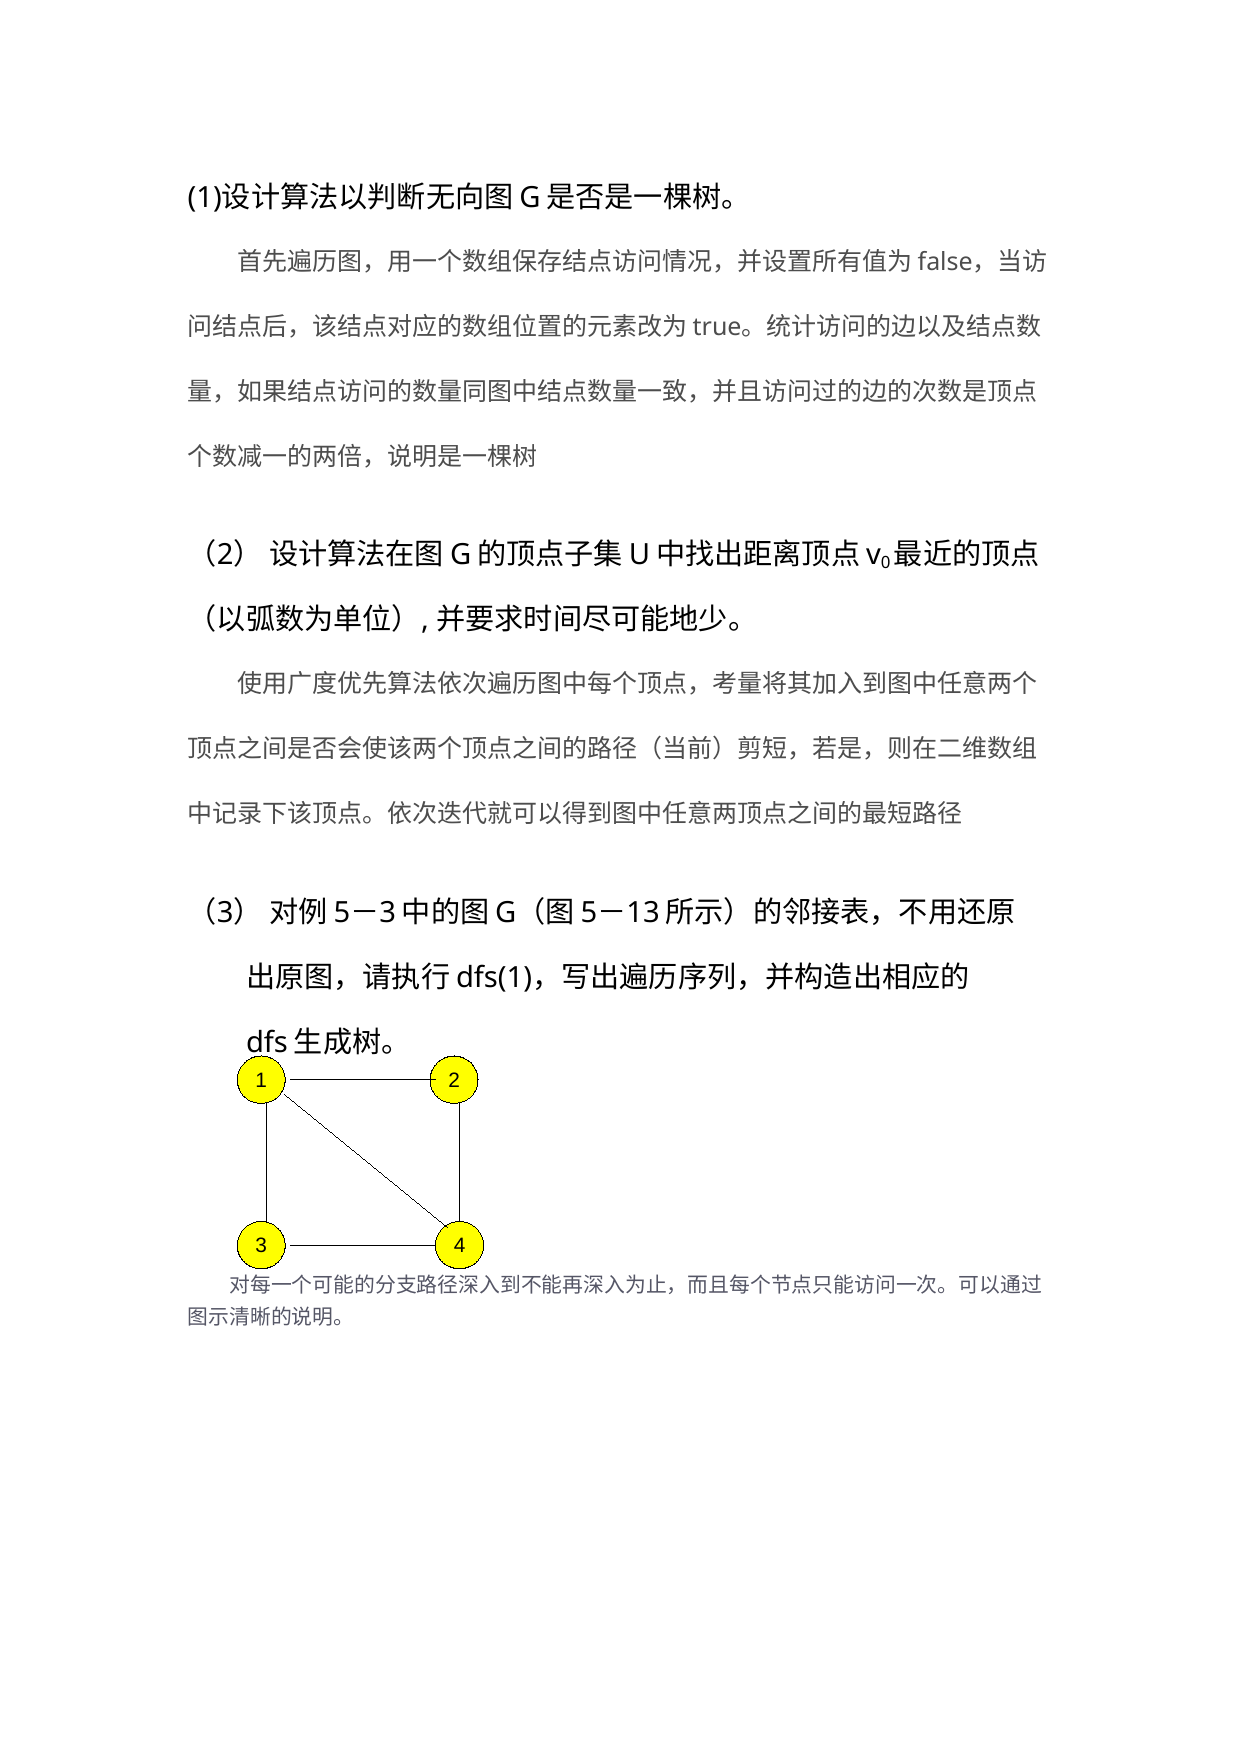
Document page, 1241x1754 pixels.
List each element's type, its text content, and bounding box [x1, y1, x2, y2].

text 使用广度优先算法依次遍历图中每个顶点，考量将其加入到图中任意两个顶点之间是否会使该两个顶点之间的路径（当前）剪短，若是，则在二维数组中记录下该顶点。依次迭代就可以得到图中任意两顶点之间的最短路径 [187, 649, 1053, 844]
text 对每一个可能的分支路径深入到不能再深入为止，而且每个节点只能访问一次。可以通过图示清晰的说明。 [187, 1267, 1053, 1332]
text dfs生成树。 [187, 1007, 1053, 1072]
text （2） 设计算法在图G的顶点子集U中找出距离顶点v0最近的顶点 [187, 519, 1053, 584]
text 出原图，请执行dfs(1)，写出遍历序列，并构造出相应的 [187, 942, 1053, 1007]
list 首先遍历图，用一个数组保存结点访问情况，并设置所有值为false，当访问结点后，该结点对应的数组位置的元素改为true。统计访问的边以及结点数量，如果结点访问的数量同图中结点数量一致，并且访问过的边的次数是顶点个数减一的两倍，说明是一棵树 [187, 227, 1053, 487]
list (1)设计算法以判断无向图G是否是一棵树。 [187, 162, 1053, 227]
text （3） 对例5－3中的图G（图5－13所示）的邻接表，不用还原 [187, 877, 1053, 942]
text （以弧数为单位）, 并要求时间尽可能地少。 [187, 584, 1053, 649]
